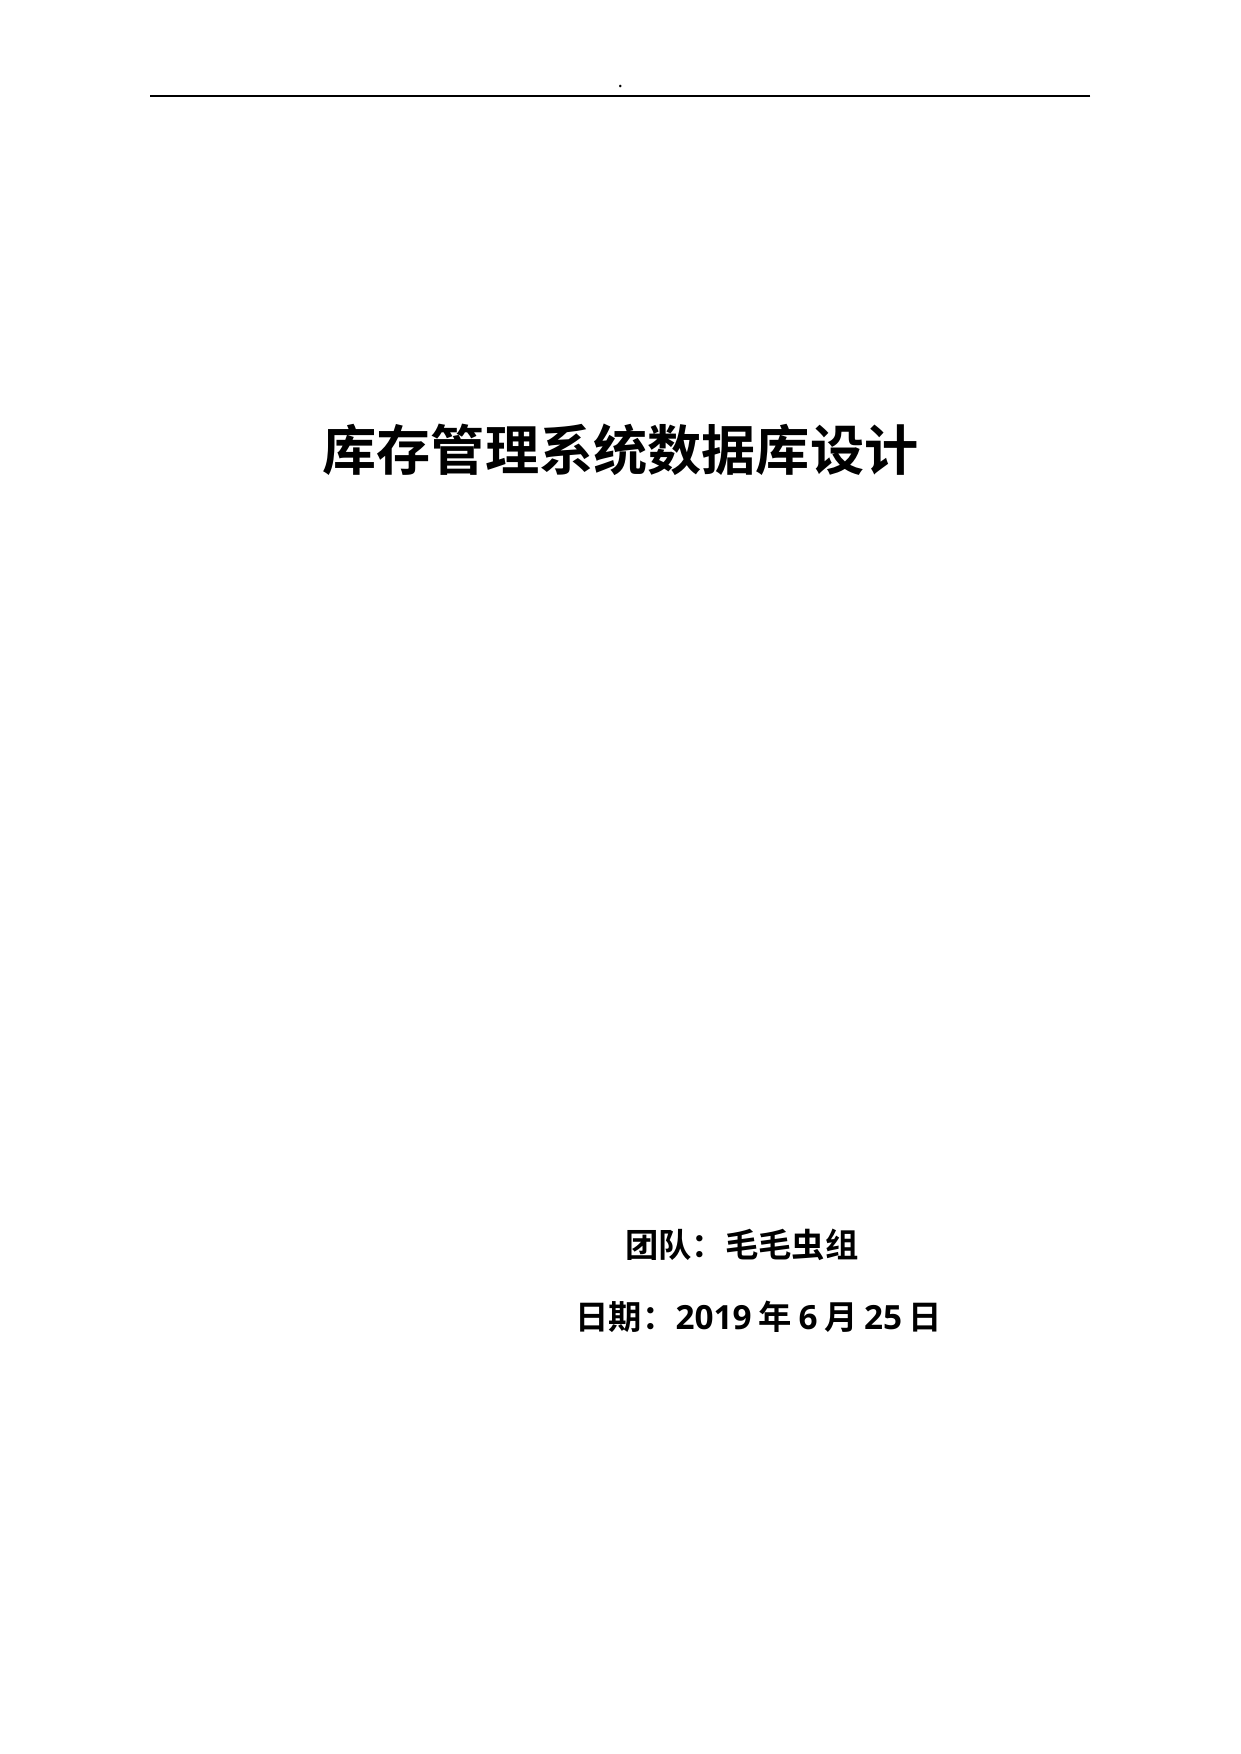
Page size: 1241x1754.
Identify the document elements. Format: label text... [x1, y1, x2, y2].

text 团队：毛毛虫组 [150, 1219, 1090, 1267]
text 库存管理系统数据库设计 [150, 408, 1090, 486]
text 日期：2019年6月25日 [150, 1291, 1090, 1339]
